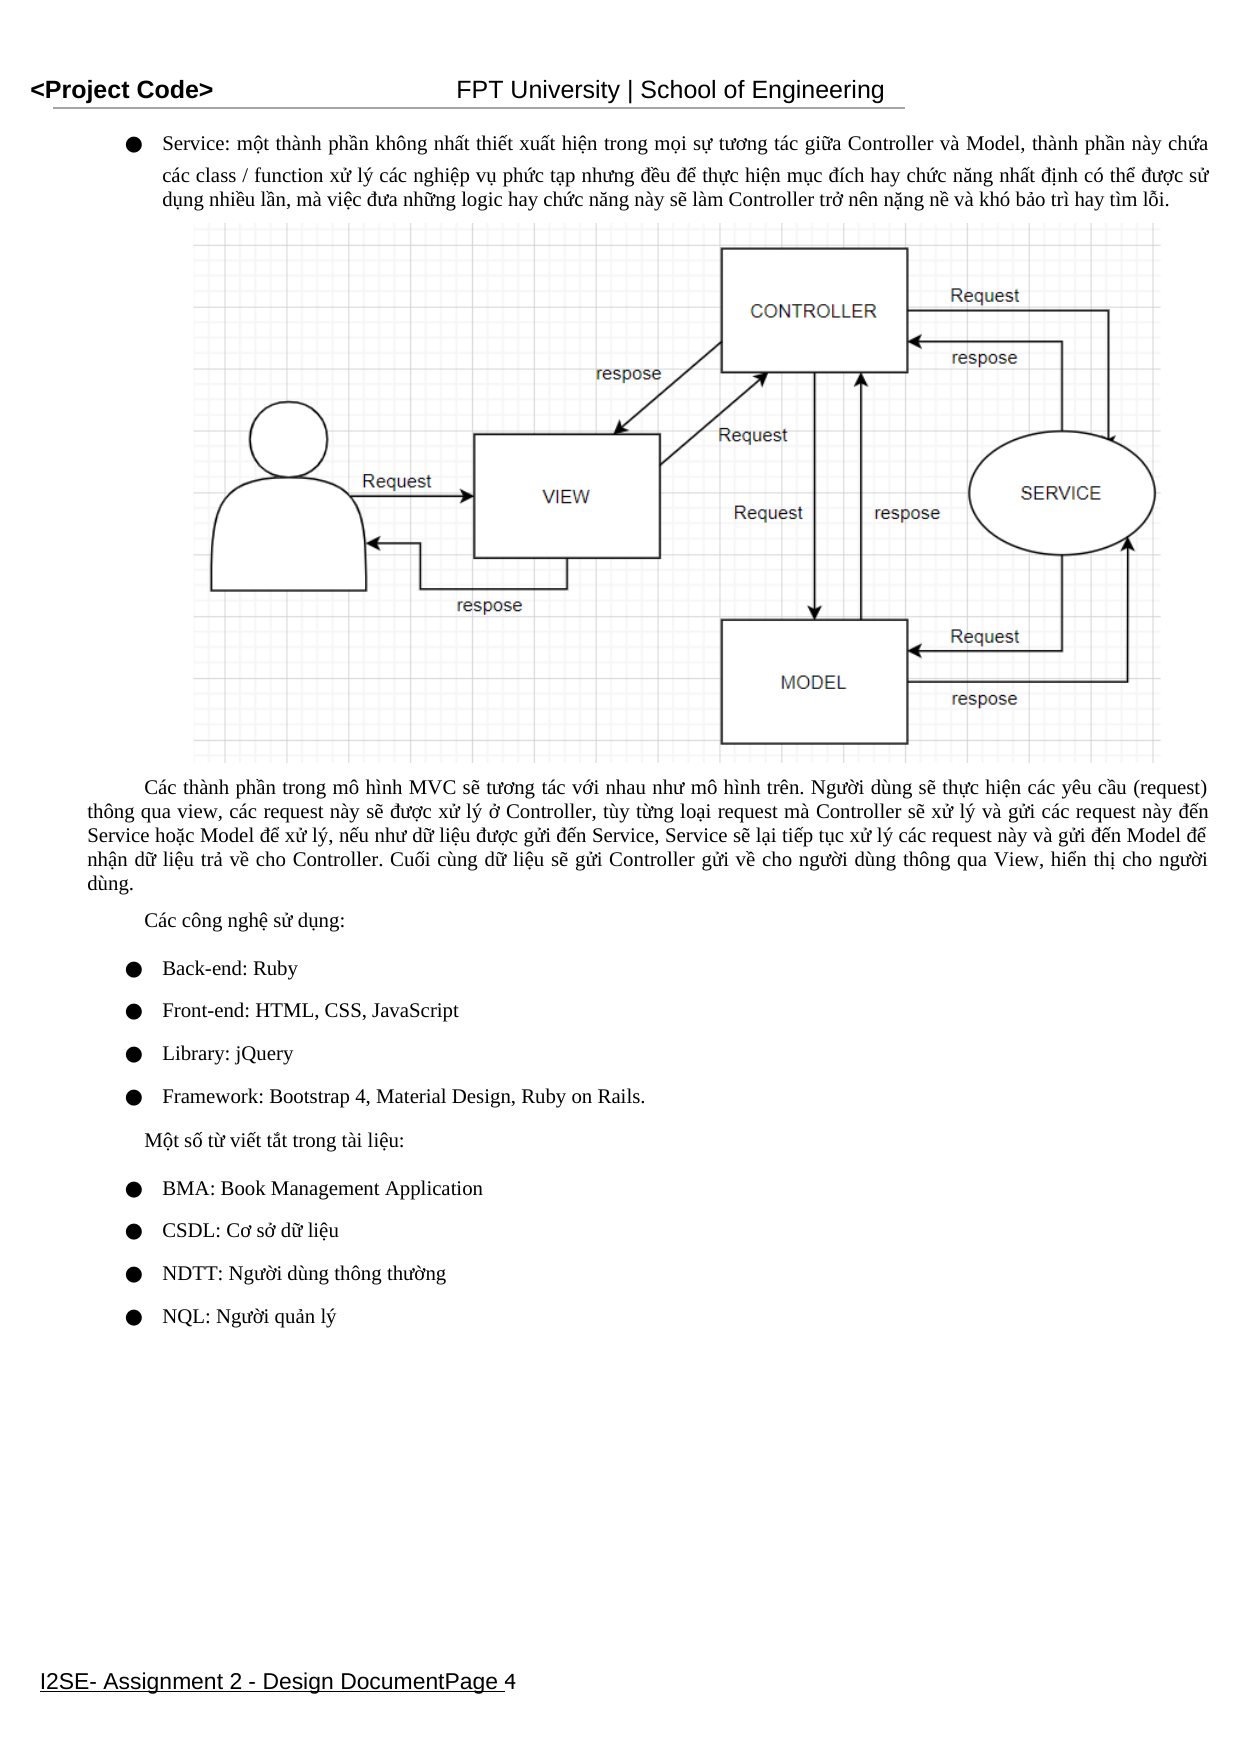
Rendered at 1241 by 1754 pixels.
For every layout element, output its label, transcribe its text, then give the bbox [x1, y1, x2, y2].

list NDTT: Người dùng thông thường [124, 1249, 1210, 1292]
text Các công nghệ sử dụng: [87, 908, 1210, 932]
list BMA: Book Management Application [124, 1164, 1210, 1207]
list Back-end: Ruby [124, 944, 1210, 987]
list Library: jQuery [124, 1030, 1210, 1072]
text Một số từ viết tắt trong tài liệu: [87, 1128, 1210, 1152]
list Front-end: HTML, CSS, JavaScript [124, 987, 1210, 1030]
picture [193, 223, 1161, 763]
text Các thành phần trong mô hình MVC sẽ tương tác với nhau như mô hình trên. Người dùng sẽ thực hiện các yêu cầu (request) thông qua view, các request này sẽ được xử lý ở Controller, tùy từng loại request mà Controller sẽ xử lý và gửi các request này đến Service hoặc Model để xử lý, nếu như dữ liệu được gửi đến Service, Service sẽ lại tiếp tục xử lý các request này và gửi đến Model để nhận dữ liệu trả về cho Controller. Cuối cùng dữ liệu sẽ gửi Controller gửi về cho người dùng thông qua View, hiển thị cho người dùng. [87, 775, 1210, 895]
list Service: một thành phần không nhất thiết xuất hiện trong mọi sự tương tác giữa Controller và Model, thành phần này chứa các class / function xử lý các nghiệp vụ phức tạp nhưng đều để thực hiện mục đích hay chức năng nhất định có thể được sử dụng nhiều lần, mà việc đưa những logic hay chức năng này sẽ làm Controller trở nên nặng nề và khó bảo trì hay tìm lỗi. [124, 120, 1210, 211]
list NQL: Người quản lý [124, 1292, 1210, 1335]
list CSDL: Cơ sở dữ liệu [124, 1207, 1210, 1249]
list Framework: Bootstrap 4, Material Design, Ruby on Rails. [124, 1072, 1210, 1115]
